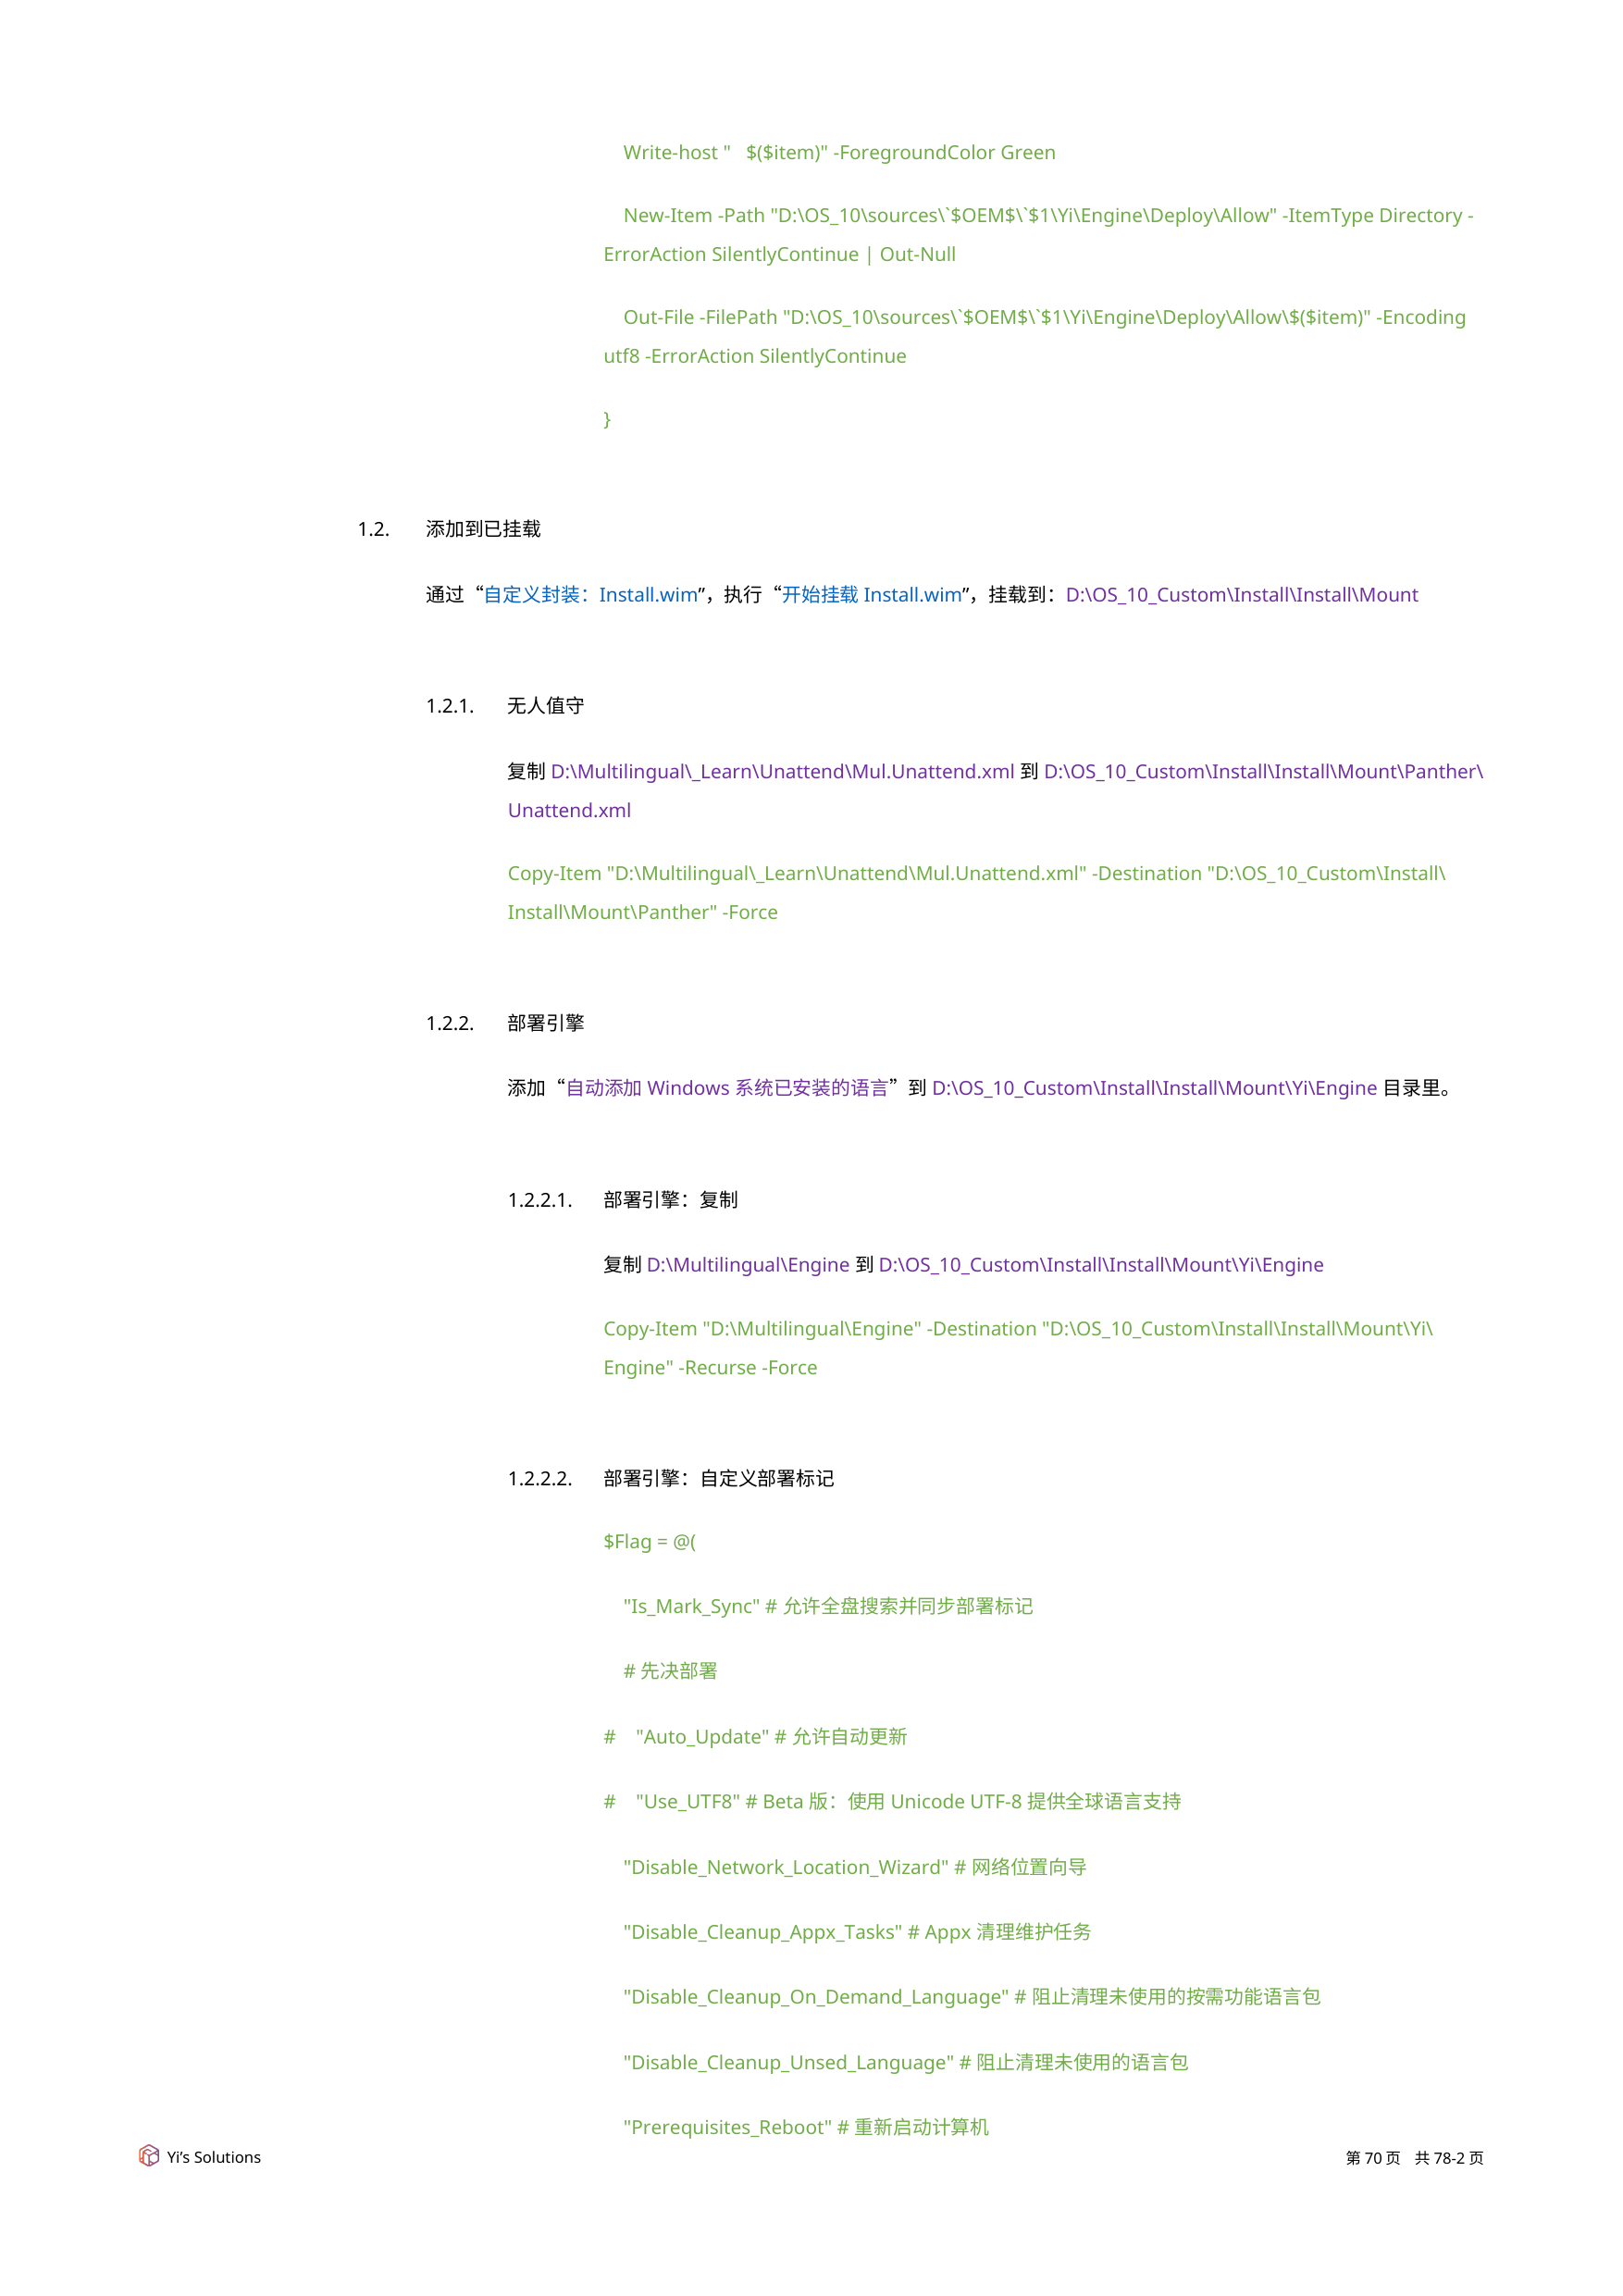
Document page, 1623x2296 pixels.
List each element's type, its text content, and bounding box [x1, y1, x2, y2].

list "Disable_Cleanup_Appx_Tasks" # Appx 清理维护任务 [603, 1917, 1484, 1944]
list # 先决部署 [603, 1656, 1484, 1684]
list Copy-Item "D:\Multilingual\Engine" -Destination "D:\OS_10_Custom\Install\Install\Mount\Yi\Engine" -Recurse -Force [603, 1315, 1484, 1381]
list # "Auto_Update" # 允许自动更新 [603, 1721, 1484, 1749]
list "Disable_Cleanup_On_Demand_Language" # 阻止清理未使用的按需功能语言包 [603, 1982, 1484, 2010]
text 通过“自定义封装：Install.wim”，执行“开始挂载 Install.wim”，挂载到：D:\OS_10_Custom\Install\Install\Mount [426, 579, 1484, 607]
list "Is_Mark_Sync" # 允许全盘搜索并同步部署标记 [603, 1591, 1484, 1619]
list $Flag = @( [603, 1528, 1484, 1555]
list # "Use_UTF8" # Beta 版：使用 Unicode UTF-8 提供全球语言支持 [603, 1786, 1484, 1815]
list New-Item -Path "D:\OS_10\sources\`$OEM$\`$1\Yi\Engine\Deploy\Allow" -ItemType Directory -ErrorAction SilentlyContinue | Out-Null [603, 202, 1484, 267]
list Out-File -FilePath "D:\OS_10\sources\`$OEM$\`$1\Yi\Engine\Deploy\Allow\$($item)" -Encoding utf8 -ErrorAction SilentlyContinue [603, 304, 1484, 369]
subtitle 部署引擎 [426, 1008, 1484, 1036]
subtitle 部署引擎：复制 [508, 1185, 1484, 1212]
picture [139, 2144, 159, 2166]
list 复制 D:\Multilingual\Engine 到 D:\OS_10_Custom\Install\Install\Mount\Yi\Engine [603, 1249, 1484, 1278]
list "Disable_Cleanup_Unsed_Language" # 阻止清理未使用的语言包 [603, 2047, 1484, 2075]
list 复制 D:\Multilingual\_Learn\Unattend\Mul.Unattend.xml 到 D:\OS_10_Custom\Install\Install\Mount\Panther\Unattend.xml [508, 756, 1484, 824]
list Copy-Item "D:\Multilingual\_Learn\Unattend\Mul.Unattend.xml" -Destination "D:\OS_10_Custom\Install\Install\Mount\Panther" -Force [508, 860, 1484, 925]
list "Disable_Network_Location_Wizard" # 网络位置向导 [603, 1852, 1484, 1880]
subtitle 无人值守 [426, 690, 1484, 719]
list "Prerequisites_Reboot" # 重新启动计算机 [603, 2112, 1484, 2141]
subtitle 部署引擎：自定义部署标记 [508, 1463, 1484, 1491]
subtitle 添加到已挂载 [357, 515, 1484, 542]
list Write-host " $($item)" -ForegroundColor Green [603, 139, 1484, 165]
text 添加“自动添加 Windows 系统已安装的语言”到 D:\OS_10_Custom\Install\Install\Mount\Yi\Engine 目录里。 [508, 1073, 1484, 1101]
list } [603, 405, 1484, 431]
